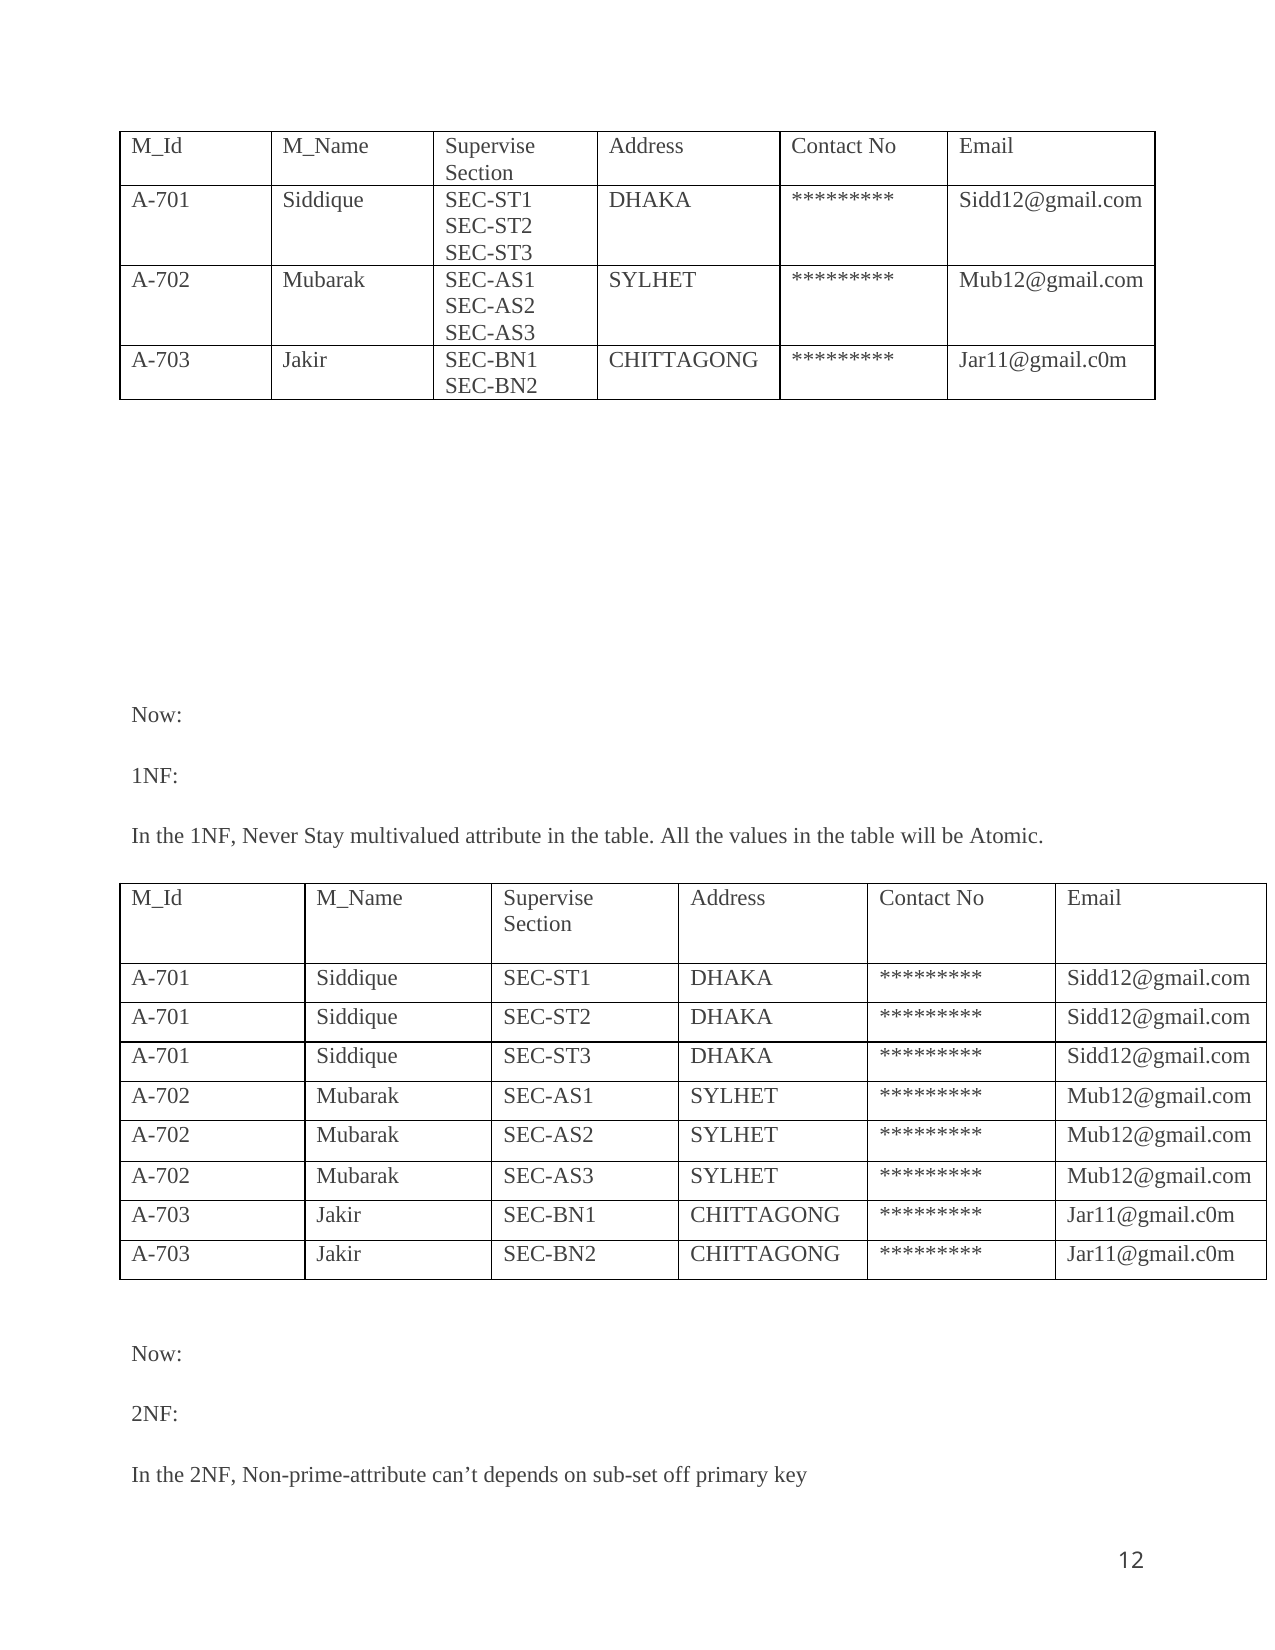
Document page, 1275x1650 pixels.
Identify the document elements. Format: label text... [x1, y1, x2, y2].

table_cell SEC-BN1 SEC-BN2 [434, 346, 597, 399]
table_cell ********* [781, 266, 947, 345]
table_cell ********* [781, 346, 947, 399]
table_cell A-701 [121, 186, 271, 265]
table_cell SEC-AS3 [492, 1162, 678, 1200]
table_header Supervise Section [434, 132, 597, 185]
text Now: [131, 1340, 1144, 1366]
table_cell DHAKA [679, 1003, 867, 1041]
table_cell A-702 [121, 1121, 304, 1161]
table_cell A-703 [121, 1201, 304, 1239]
table_cell Sidd12@gmail.com [1056, 1043, 1266, 1081]
table_cell ********* [868, 1003, 1055, 1041]
table_cell Jakir [306, 1241, 491, 1279]
table_cell SYLHET [679, 1082, 867, 1120]
table_cell Jar11@gmail.c0m [1056, 1201, 1266, 1239]
table_cell Mub12@gmail.com [948, 266, 1154, 345]
table_header Address [598, 132, 779, 185]
text In the 2NF, Non-prime-attribute can’t depends on sub-set off primary key [131, 1461, 1144, 1487]
table_cell SYLHET [679, 1121, 867, 1161]
table_cell SEC-ST3 [492, 1043, 678, 1081]
text Now: [131, 702, 1144, 728]
table_cell SEC-ST1 [492, 964, 678, 1002]
table_cell DHAKA [598, 186, 779, 265]
table_cell SYLHET [598, 266, 779, 345]
table_cell ********* [868, 964, 1055, 1002]
table_cell ********* [868, 1241, 1055, 1279]
table_cell SEC-ST1 SEC-ST2 SEC-ST3 [434, 186, 597, 265]
table_header M_Id [121, 884, 304, 963]
table_header Contact No [868, 884, 1055, 963]
table_cell Siddique [306, 1043, 491, 1081]
table_cell ********* [781, 186, 947, 265]
table_cell SEC-AS1 [492, 1082, 678, 1120]
table_cell Mub12@gmail.com [1056, 1162, 1266, 1200]
table_cell Mubarak [272, 266, 433, 345]
table_cell DHAKA [679, 1043, 867, 1081]
table_cell CHITTAGONG [679, 1201, 867, 1239]
table_cell ********* [868, 1082, 1055, 1120]
table_header M_Name [272, 132, 433, 185]
table_cell SYLHET [679, 1162, 867, 1200]
table_cell ********* [868, 1162, 1055, 1200]
table_cell A-702 [121, 266, 271, 345]
table_cell SEC-AS1 SEC-AS2 SEC-AS3 [434, 266, 597, 345]
table_cell Mubarak [306, 1082, 491, 1120]
table_cell Mubarak [306, 1121, 491, 1161]
table_header Email [948, 132, 1154, 185]
table_cell SEC-BN2 [492, 1241, 678, 1279]
table_cell Siddique [306, 964, 491, 1002]
table_cell ********* [868, 1043, 1055, 1081]
table_cell Mubarak [306, 1162, 491, 1200]
table_cell SEC-AS2 [492, 1121, 678, 1161]
table_cell SEC-BN1 [492, 1201, 678, 1239]
table_cell A-701 [121, 964, 304, 1002]
text 1NF: [131, 762, 1144, 788]
table_header M_Name [306, 884, 491, 963]
table_cell Jakir [306, 1201, 491, 1239]
table_cell A-702 [121, 1162, 304, 1200]
table_cell A-701 [121, 1043, 304, 1081]
table_cell Mub12@gmail.com [1056, 1082, 1266, 1120]
text In the 1NF, Never Stay multivalued attribute in the table. All the values in the table will be Atomic. [131, 822, 1144, 848]
table_cell Sidd12@gmail.com [1056, 1003, 1266, 1041]
table_cell A-701 [121, 1003, 304, 1041]
table_cell Sidd12@gmail.com [948, 186, 1154, 265]
table_cell Jakir [272, 346, 433, 399]
table_cell CHITTAGONG [598, 346, 779, 399]
table_cell CHITTAGONG [679, 1241, 867, 1279]
table_cell ********* [868, 1121, 1055, 1161]
table_header Email [1056, 884, 1266, 963]
table_cell Mub12@gmail.com [1056, 1121, 1266, 1161]
table_header Address [679, 884, 867, 963]
table_header M_Id [121, 132, 271, 185]
table_cell ********* [868, 1201, 1055, 1239]
table_cell A-703 [121, 1241, 304, 1279]
table_cell DHAKA [679, 964, 867, 1002]
table_cell Jar11@gmail.c0m [1056, 1241, 1266, 1279]
table_cell Siddique [306, 1003, 491, 1041]
table_cell Sidd12@gmail.com [1056, 964, 1266, 1002]
text 2NF: [131, 1400, 1144, 1427]
table_header Supervise Section [492, 884, 678, 963]
table_header Contact No [781, 132, 947, 185]
table_cell SEC-ST2 [492, 1003, 678, 1041]
table_cell Jar11@gmail.c0m [948, 346, 1154, 399]
table_cell A-702 [121, 1082, 304, 1120]
table_cell A-703 [121, 346, 271, 399]
table_cell Siddique [272, 186, 433, 265]
